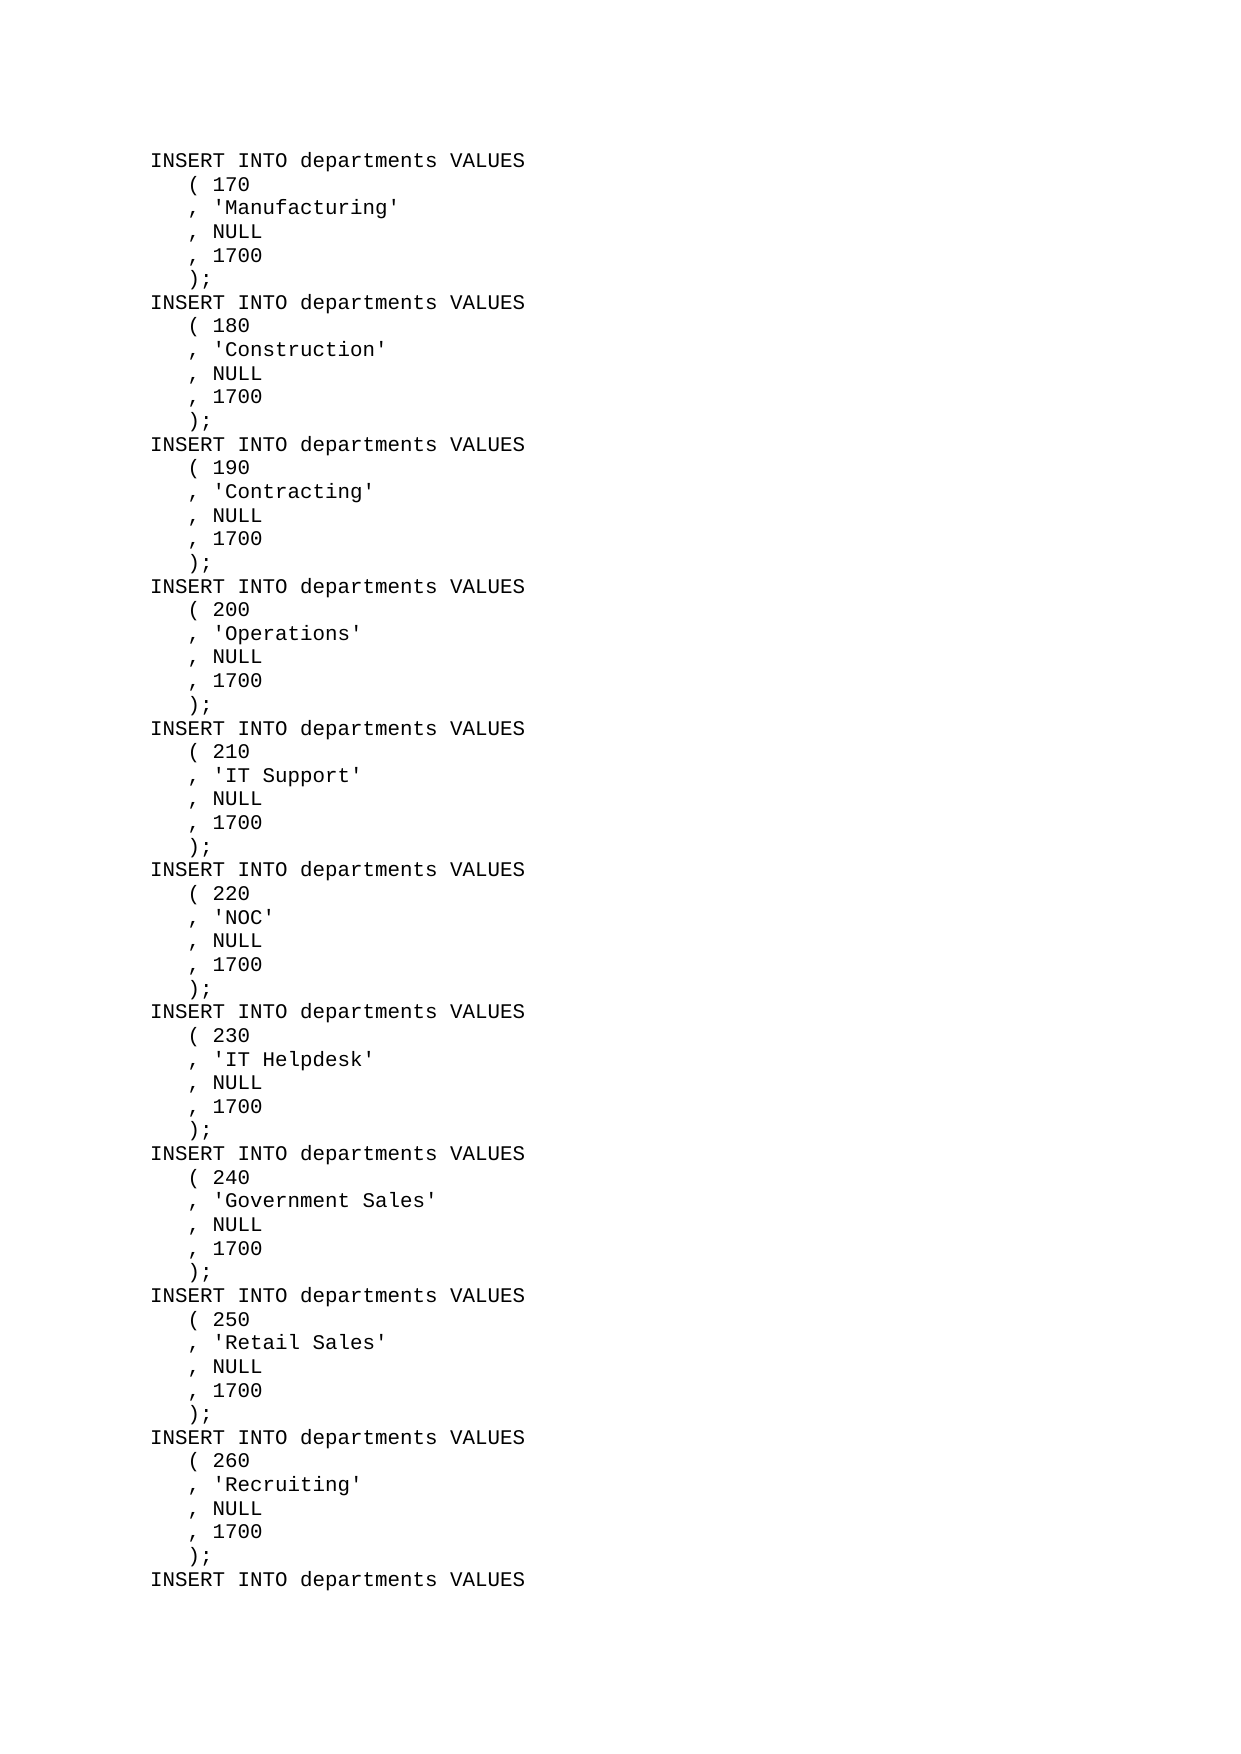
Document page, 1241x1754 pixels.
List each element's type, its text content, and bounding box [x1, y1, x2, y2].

text , NULL [150, 1356, 1090, 1379]
text ( 250 [150, 1309, 1090, 1332]
text , 'Recruiting' [150, 1474, 1090, 1498]
text , 'Operations' [150, 623, 1090, 647]
text , 1700 [150, 670, 1090, 694]
text , 1700 [150, 812, 1090, 836]
text , 1700 [150, 1238, 1090, 1261]
text , 'Retail Sales' [150, 1332, 1090, 1356]
text , 'Manufacturing' [150, 197, 1090, 221]
text , 'Contracting' [150, 481, 1090, 505]
text ( 230 [150, 1025, 1090, 1048]
text INSERT INTO departments VALUES [150, 576, 1090, 599]
text INSERT INTO departments VALUES [150, 1569, 1090, 1592]
text ( 240 [150, 1167, 1090, 1190]
text , 1700 [150, 1096, 1090, 1119]
text INSERT INTO departments VALUES [150, 434, 1090, 457]
text , 1700 [150, 244, 1090, 268]
text ( 210 [150, 741, 1090, 765]
text , NULL [150, 1498, 1090, 1521]
text , 1700 [150, 954, 1090, 978]
text ); [150, 836, 1090, 859]
text , 'IT Support' [150, 765, 1090, 788]
text ( 220 [150, 883, 1090, 907]
text ( 200 [150, 599, 1090, 623]
text ); [150, 410, 1090, 434]
text INSERT INTO departments VALUES [150, 1143, 1090, 1167]
text ( 190 [150, 457, 1090, 481]
text ); [150, 268, 1090, 292]
text , 1700 [150, 528, 1090, 552]
text , NULL [150, 788, 1090, 812]
text ); [150, 978, 1090, 1001]
text INSERT INTO departments VALUES [150, 292, 1090, 316]
text INSERT INTO departments VALUES [150, 1001, 1090, 1025]
text INSERT INTO departments VALUES [150, 1427, 1090, 1451]
text ( 180 [150, 316, 1090, 339]
text , 'IT Helpdesk' [150, 1048, 1090, 1072]
text , NULL [150, 505, 1090, 528]
text ); [150, 1119, 1090, 1143]
text INSERT INTO departments VALUES [150, 1285, 1090, 1309]
text INSERT INTO departments VALUES [150, 717, 1090, 741]
text , NULL [150, 930, 1090, 954]
text ); [150, 694, 1090, 717]
text INSERT INTO departments VALUES [150, 150, 1090, 174]
text ); [150, 1403, 1090, 1427]
text ); [150, 1261, 1090, 1285]
text , 'Government Sales' [150, 1190, 1090, 1214]
text , 'NOC' [150, 907, 1090, 930]
text , NULL [150, 363, 1090, 386]
text , NULL [150, 1072, 1090, 1096]
text , NULL [150, 647, 1090, 670]
text ); [150, 1545, 1090, 1569]
text ( 170 [150, 174, 1090, 197]
text , NULL [150, 221, 1090, 244]
text , NULL [150, 1214, 1090, 1238]
text , 'Construction' [150, 339, 1090, 363]
text INSERT INTO departments VALUES [150, 859, 1090, 883]
text , 1700 [150, 1379, 1090, 1403]
text , 1700 [150, 386, 1090, 410]
text ( 260 [150, 1451, 1090, 1474]
text , 1700 [150, 1521, 1090, 1545]
text ); [150, 552, 1090, 576]
